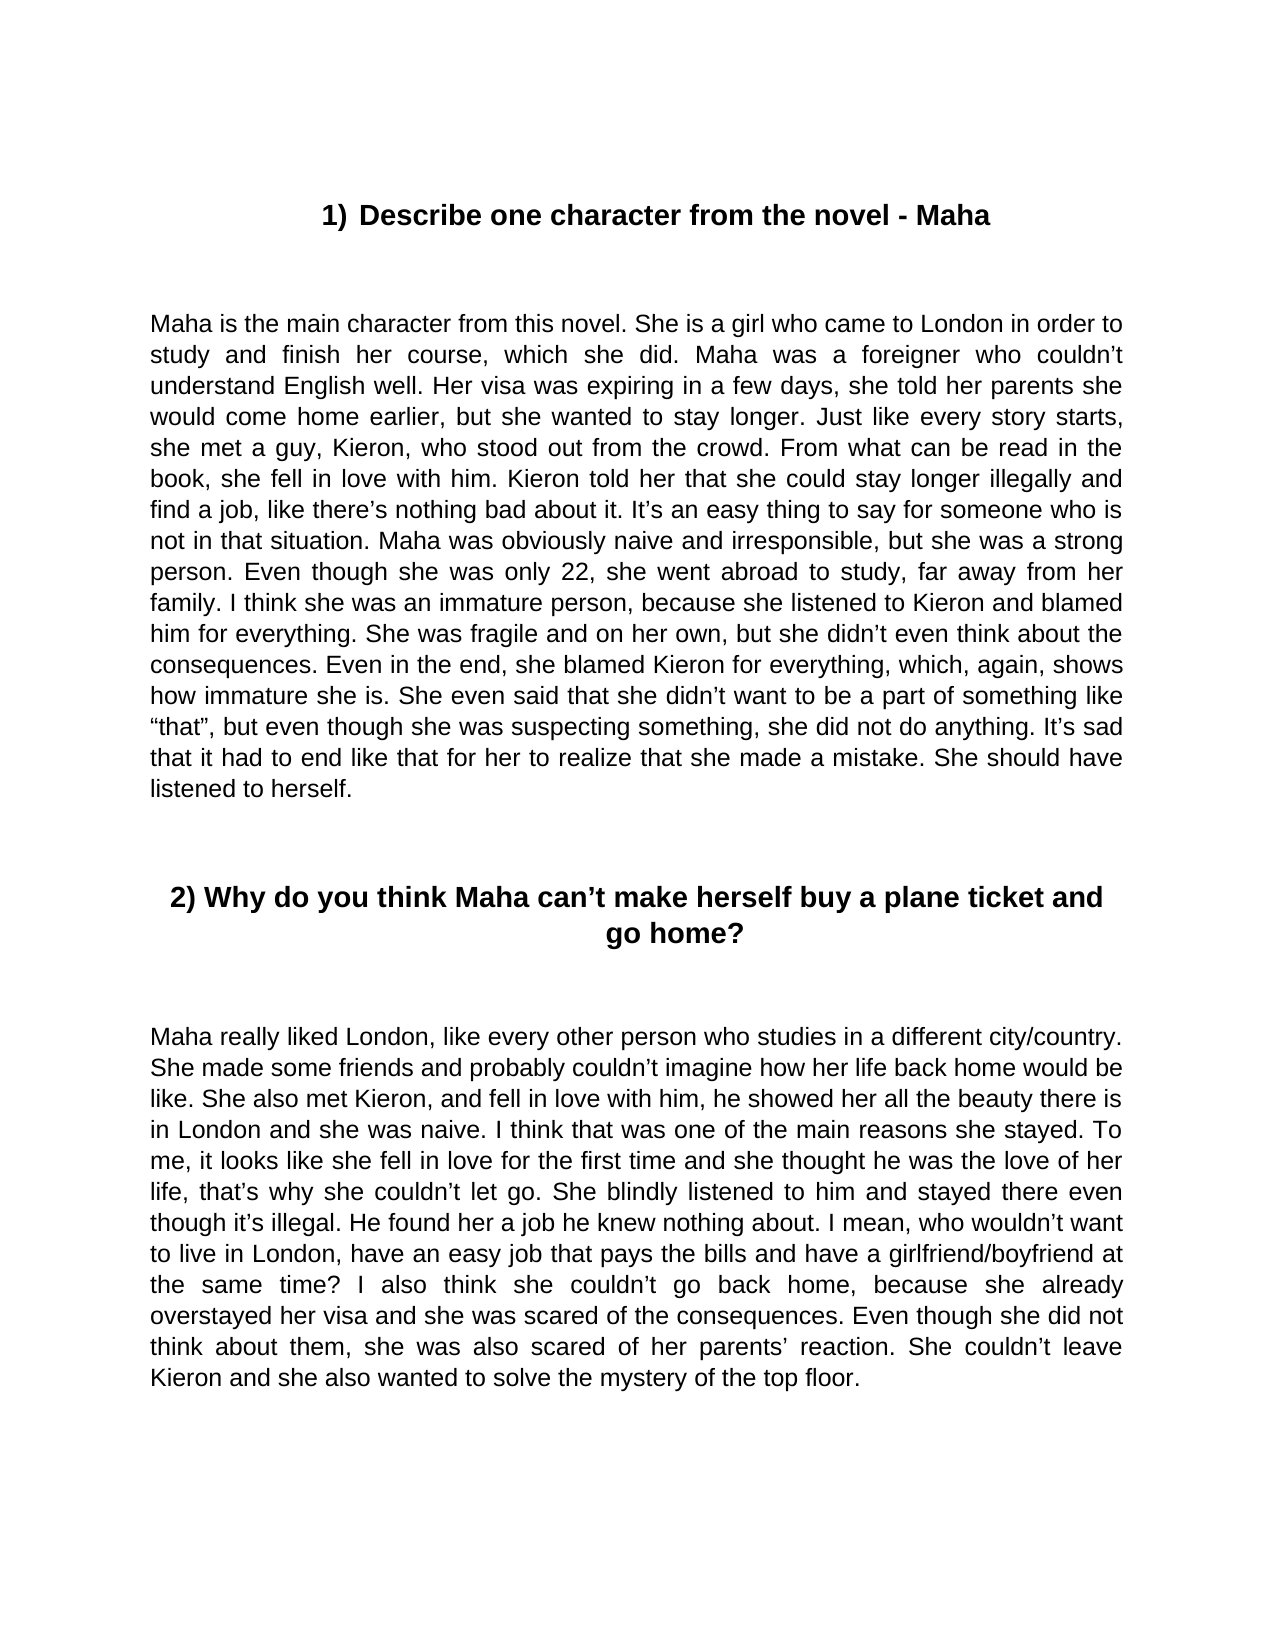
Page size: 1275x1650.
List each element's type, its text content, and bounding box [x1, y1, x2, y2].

text Maha is the main character from this novel. She is a girl who came to London in order to study and finish her course, which she did. Maha was a foreigner who couldn’t understand English well. Her visa was expiring in a few days, she told her parents she would come home earlier, but she wanted to stay longer. Just like every story starts, she met a guy, Kieron, who stood out from the crowd. From what can be read in the book, she fell in love with him. Kieron told her that she could stay longer illegally and find a job, like there’s nothing bad about it. It’s an easy thing to say for someone who is not in that situation. Maha was obviously naive and irresponsible, but she was a strong person. Even though she was only 22, she went abroad to study, far away from her family. I think she was an immature person, because she listened to Kieron and blamed him for everything. She was fragile and on her own, but she didn’t even think about the consequences. Even in the end, she blamed Kieron for everything, which, again, shows how immature she is. She even said that she didn’t want to be a part of something like “that”, but even though she was suspecting something, she did not do anything. It’s sad that it had to end like that for her to realize that she made a mistake. She should have listened to herself. [150, 309, 1125, 803]
text 2) Why do you think Maha can’t make herself buy a plane ticket and go home? [150, 880, 1125, 950]
list Describe one character from the novel - Maha [187, 198, 1125, 231]
text Maha really liked London, like every other person who studies in a different city/country. She made some friends and probably couldn’t imagine how her life back home would be like. She also met Kieron, and fell in love with him, he showed her all the beauty there is in London and she was naive. I think that was one of the main reasons she stayed. To me, it looks like she fell in love for the first time and she thought he was the love of her life, that’s why she couldn’t let go. She blindly listened to him and stayed there even though it’s illegal. He found her a job he knew nothing about. I mean, who wouldn’t want to live in London, have an easy job that pays the bills and have a girlfriend/boyfriend at the same time? I also think she couldn’t go back home, because she already overstayed her visa and she was scared of the consequences. Even though she did not think about them, she was also scared of her parents’ reaction. She couldn’t leave Kieron and she also wanted to solve the mystery of the top floor. [150, 1022, 1125, 1392]
